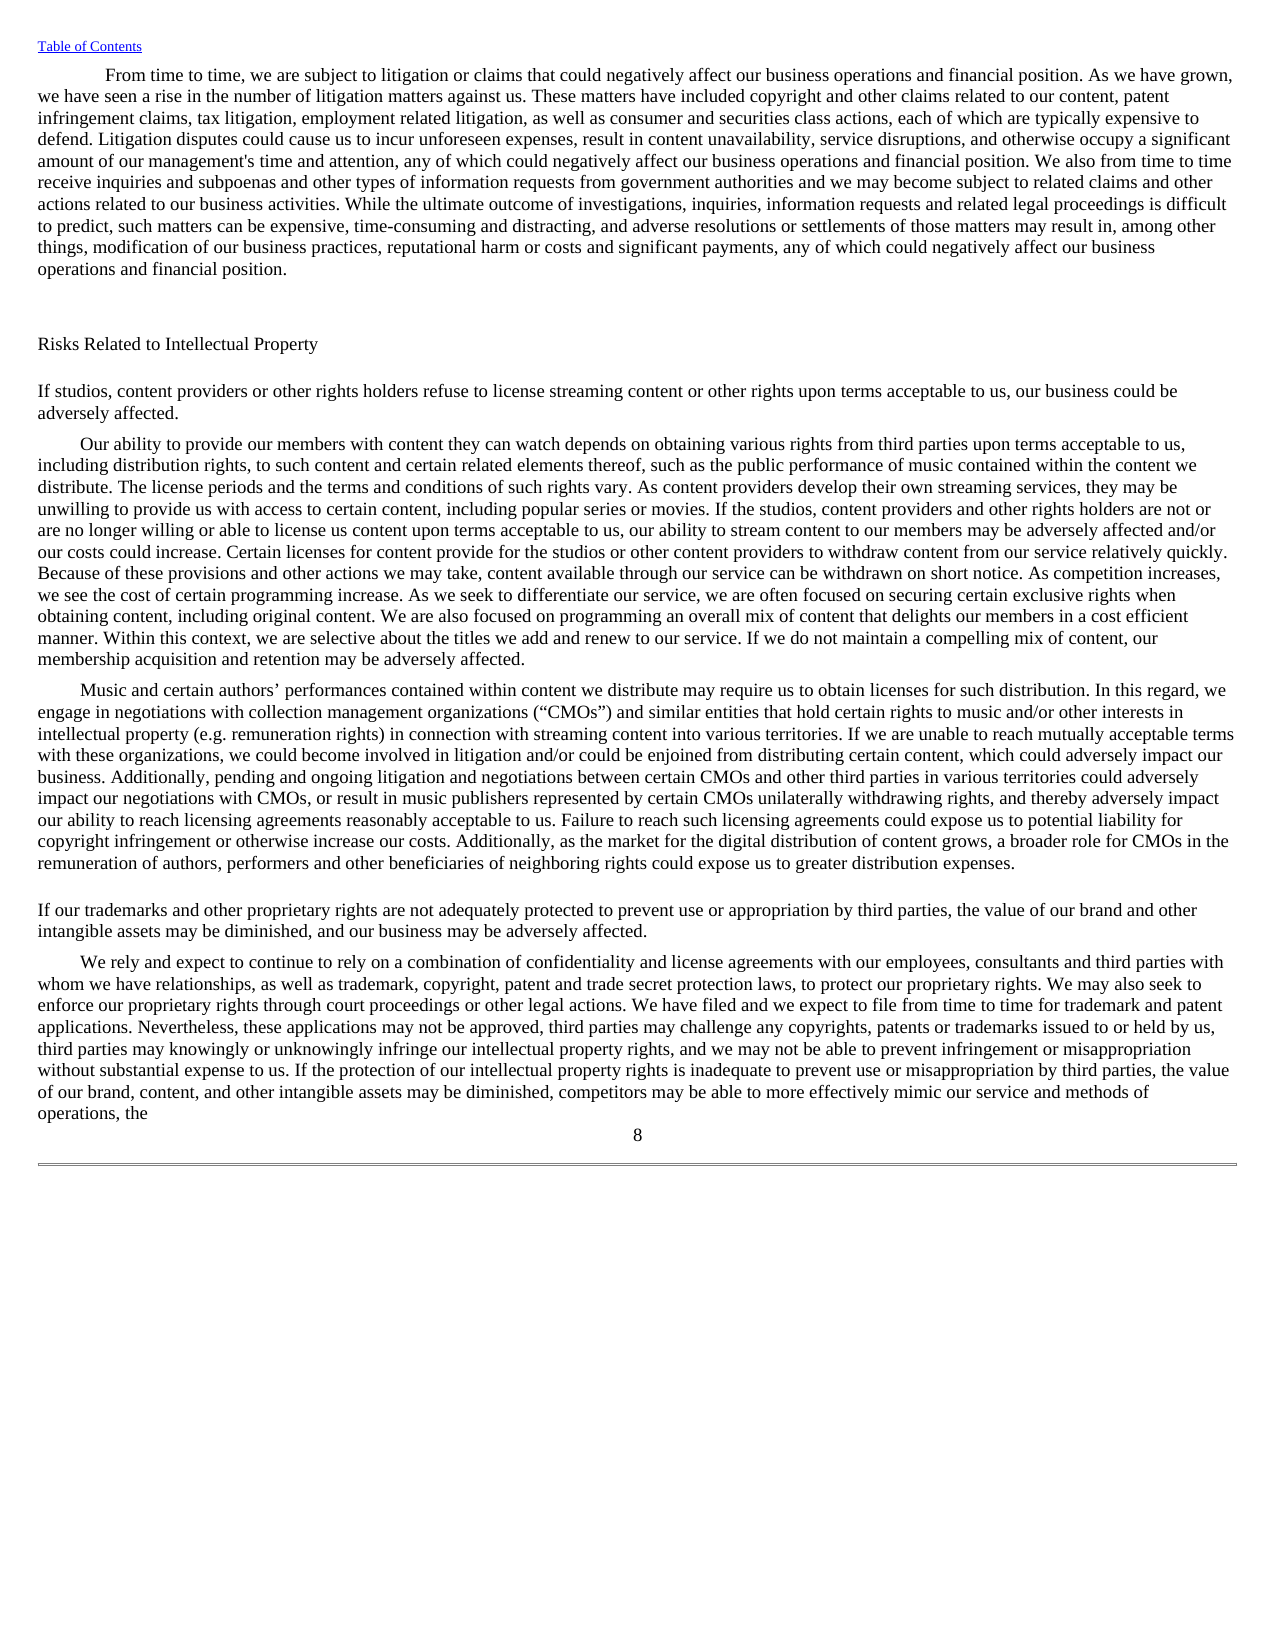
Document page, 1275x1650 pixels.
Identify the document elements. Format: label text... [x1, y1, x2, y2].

text If our trademarks and other proprietary rights are not adequately protected to prevent use or appropriation by third parties, the value of our brand and other intangible assets may be diminished, and our business may be adversely affected. [37, 899, 1237, 942]
text Music and certain authors’ performances contained within content we distribute may require us to obtain licenses for such distribution. In this regard, we engage in negotiations with collection management organizations (“CMOs”) and similar entities that hold certain rights to music and/or other interests in intellectual property (e.g. remuneration rights) in connection with streaming content into various territories. If we are unable to reach mutually acceptable terms with these organizations, we could become involved in litigation and/or could be enjoined from distributing certain content, which could adversely impact our business. Additionally, pending and ongoing litigation and negotiations between certain CMOs and other third parties in various territories could adversely impact our negotiations with CMOs, or result in music publishers represented by certain CMOs unilaterally withdrawing rights, and thereby adversely impact our ability to reach licensing agreements reasonably acceptable to us. Failure to reach such licensing agreements could expose us to potential liability for copyright infringement or otherwise increase our costs. Additionally, as the market for the digital distribution of content grows, a broader role for CMOs in the remuneration of authors, performers and other beneficiaries of neighboring rights could expose us to greater distribution expenses. [37, 679, 1237, 873]
text From time to time, we are subject to litigation or claims that could negatively affect our business operations and financial position. As we have grown, we have seen a rise in the number of litigation matters against us. These matters have included copyright and other claims related to our content, patent infringement claims, tax litigation, employment related litigation, as well as consumer and securities class actions, each of which are typically expensive to defend. Litigation disputes could cause us to incur unforeseen expenses, result in content unavailability, service disruptions, and otherwise occupy a significant amount of our management's time and attention, any of which could negatively affect our business operations and financial position. We also from time to time receive inquiries and subpoenas and other types of information requests from government authorities and we may become subject to related claims and other actions related to our business activities. While the ultimate outcome of investigations, inquiries, information requests and related legal proceedings is difficult to predict, such matters can be expensive, time-consuming and distracting, and adverse resolutions or settlements of those matters may result in, among other things, modification of our business practices, reputational harm or costs and significant payments, any of which could negatively affect our business operations and financial position. [37, 64, 1237, 279]
text If studios, content providers or other rights holders refuse to license streaming content or other rights upon terms acceptable to us, our business could be adversely affected. [37, 380, 1237, 423]
text Our ability to provide our members with content they can watch depends on obtaining various rights from third parties upon terms acceptable to us, including distribution rights, to such content and certain related elements thereof, such as the public performance of music contained within the content we distribute. The license periods and the terms and conditions of such rights vary. As content providers develop their own streaming services, they may be unwilling to provide us with access to certain content, including popular series or movies. If the studios, content providers and other rights holders are not or are no longer willing or able to license us content upon terms acceptable to us, our ability to stream content to our members may be adversely affected and/or our costs could increase. Certain licenses for content provide for the studios or other content providers to withdraw content from our service relatively quickly. Because of these provisions and other actions we may take, content available through our service can be withdrawn on short notice. As competition increases, we see the cost of certain programming increase. As we seek to differentiate our service, we are often focused on securing certain exclusive rights when obtaining content, including original content. We are also focused on programming an overall mix of content that delights our members in a cost efficient manner. Within this context, we are selective about the titles we add and renew to our service. If we do not maintain a compelling mix of content, our membership acquisition and retention may be adversely affected. [37, 433, 1237, 670]
text We rely and expect to continue to rely on a combination of confidentiality and license agreements with our employees, consultants and third parties with whom we have relationships, as well as trademark, copyright, patent and trade secret protection laws, to protect our proprietary rights. We may also seek to enforce our proprietary rights through court proceedings or other legal actions. We have filed and we expect to file from time to time for trademark and patent applications. Nevertheless, these applications may not be approved, third parties may challenge any copyrights, patents or trademarks issued to or held by us, third parties may knowingly or unknowingly infringe our intellectual property rights, and we may not be able to prevent infringement or misappropriation without substantial expense to us. If the protection of our intellectual property rights is inadequate to prevent use or misappropriation by third parties, the value of our brand, content, and other intangible assets may be diminished, competitors may be able to more effectively mimic our service and methods of operations, the [37, 951, 1237, 1124]
text 8 [37, 1124, 1237, 1145]
text Risks Related to Intellectual Property [37, 333, 1237, 355]
text Table of Contents [37, 37, 1237, 54]
